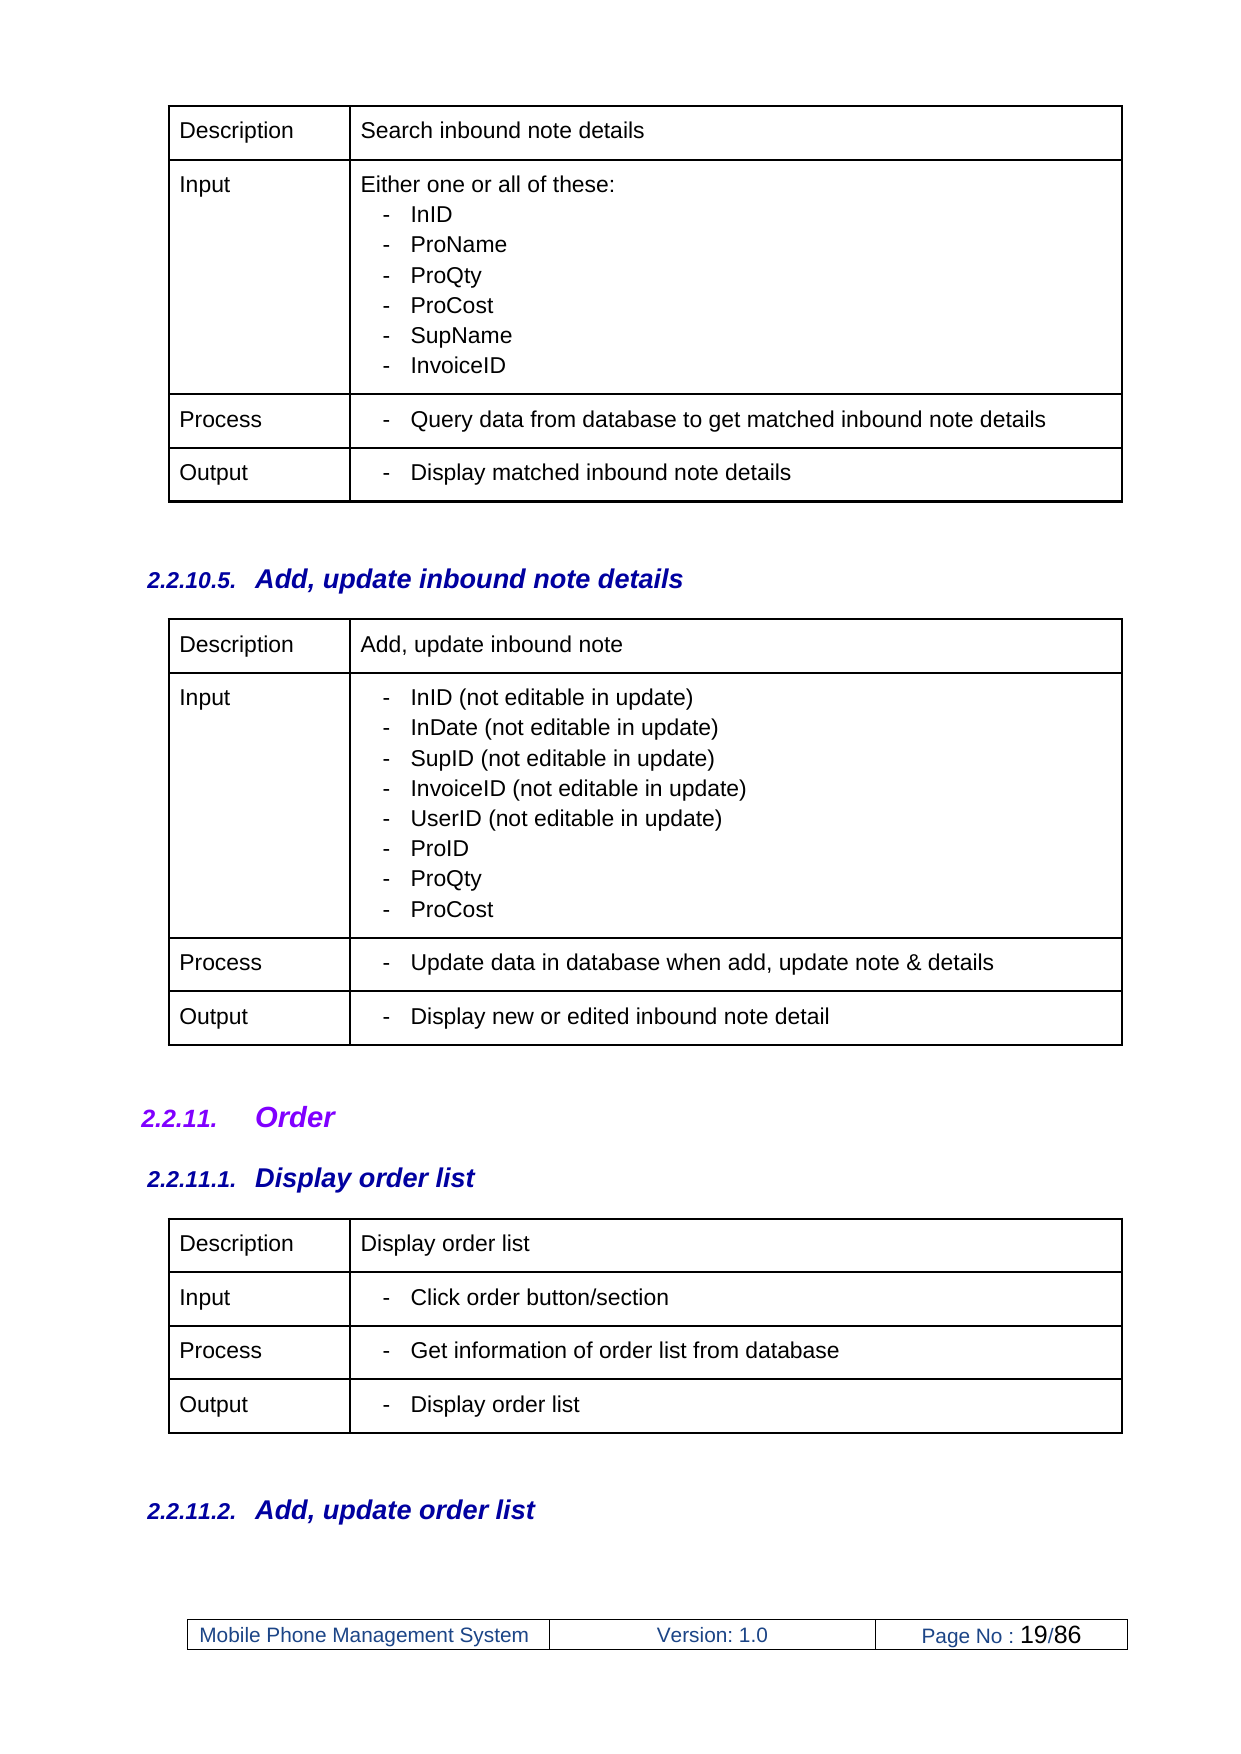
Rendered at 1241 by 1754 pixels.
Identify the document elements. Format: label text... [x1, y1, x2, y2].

table_cell InID (not editable in update) InDate (not editable in update) SupID (not editable in update) InvoiceID (not editable in update) UserID (not editable in update) ProID ProQty ProCost [351, 674, 1121, 937]
table_header Description [170, 620, 349, 672]
table_cell Update data in database when add, update note & details [351, 939, 1121, 990]
table_cell Input [170, 161, 349, 393]
table_cell Output [170, 992, 349, 1044]
table_header Add, update inbound note [351, 620, 1121, 672]
subtitle Order [180, 1099, 1135, 1133]
table_header Display order list [351, 1220, 1121, 1271]
table_cell Output [170, 449, 349, 500]
table_cell Process [170, 395, 349, 447]
table_header Description [170, 1220, 349, 1271]
table_cell Either one or all of these: InID ProName ProQty ProCost SupName InvoiceID [351, 161, 1121, 393]
table_header Search inbound note details [351, 107, 1121, 158]
table_cell Display order list [351, 1380, 1121, 1432]
table_cell Display new or edited inbound note detail [351, 992, 1121, 1044]
table_cell Display matched inbound note details [351, 449, 1121, 500]
table_cell Query data from database to get matched inbound note details [351, 395, 1121, 447]
table_cell Process [170, 1327, 349, 1378]
table_cell Input [170, 1273, 349, 1325]
table_cell Process [170, 939, 349, 990]
table_cell Output [170, 1380, 349, 1432]
subtitle Add, update inbound note details [199, 563, 1135, 594]
table_header Description [170, 107, 349, 158]
subtitle Display order list [199, 1162, 1135, 1194]
table_cell Get information of order list from database [351, 1327, 1121, 1378]
subtitle Add, update order list [199, 1494, 1135, 1525]
table_cell Input [170, 674, 349, 937]
table_cell Click order button/section [351, 1273, 1121, 1325]
